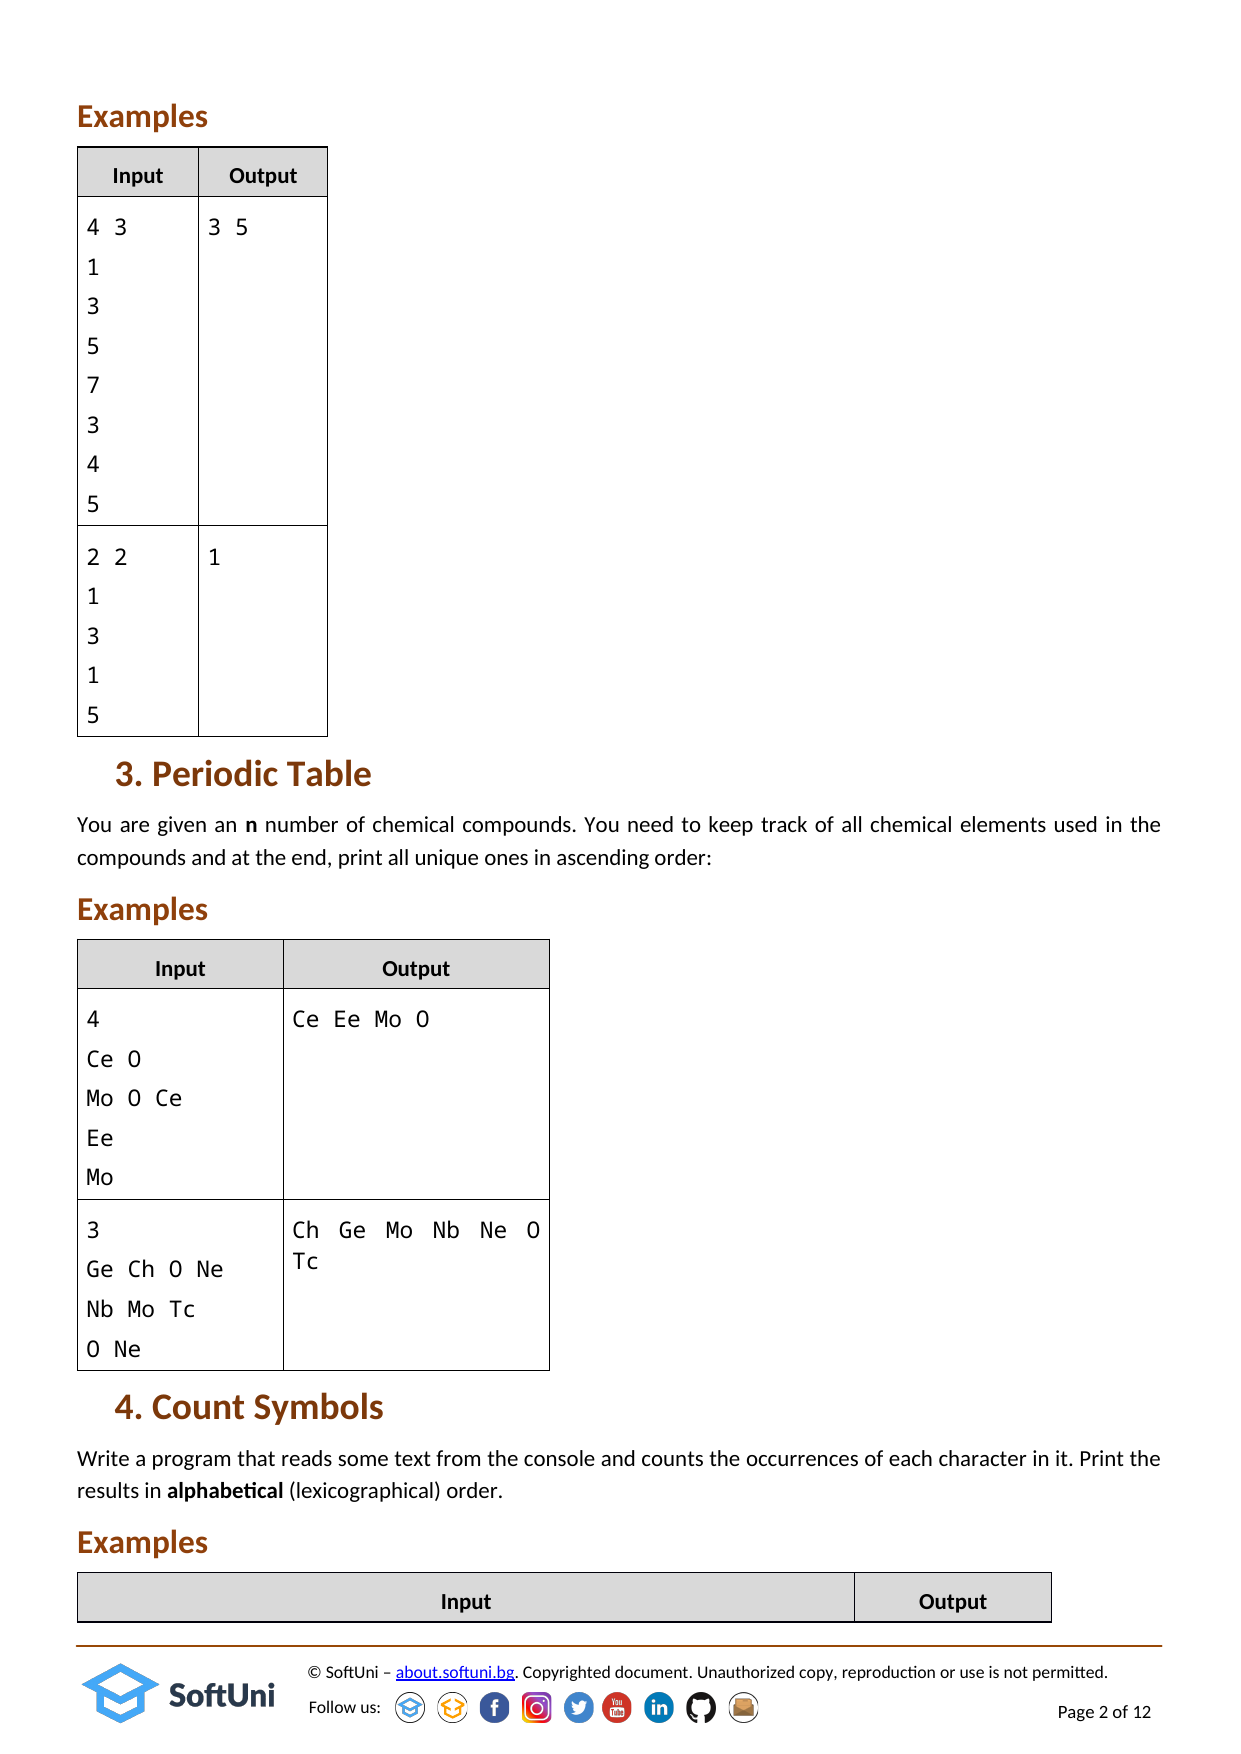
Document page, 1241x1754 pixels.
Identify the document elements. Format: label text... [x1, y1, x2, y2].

table_cell Ch Ge Mo Nb Ne O Tc [284, 1200, 549, 1370]
subtitle Examples [77, 1521, 1163, 1562]
table_header Output [284, 940, 549, 988]
table_cell 3 Ge Ch O Ne Nb Mo Tc O Ne [78, 1200, 283, 1370]
picture [728, 1692, 759, 1723]
picture [665, 1714, 674, 1723]
table_header Output [199, 148, 327, 196]
picture [564, 1692, 594, 1723]
table_cell Ce Ee Mo O [284, 989, 549, 1198]
picture [437, 1692, 468, 1723]
picture [479, 1692, 510, 1723]
picture [644, 1714, 653, 1723]
picture [658, 1705, 667, 1714]
subtitle Examples [77, 887, 1163, 928]
picture [75, 1658, 281, 1729]
text You are given an n number of chemical compounds. You need to keep track of all chemical elements used in the compounds and at the end, print all unique ones in ascending order: [77, 811, 1163, 871]
picture [644, 1692, 653, 1701]
subtitle Count Symbols [114, 1383, 1163, 1429]
picture [602, 1692, 632, 1723]
table_cell 4 3 1 3 5 7 3 4 5 [78, 197, 198, 525]
table_header Input [78, 1573, 854, 1621]
table_header Input [78, 148, 198, 196]
picture [395, 1692, 425, 1723]
table_cell 1 [199, 526, 327, 736]
table_cell 2 2 1 3 1 5 [78, 526, 198, 736]
table_header Output [855, 1573, 1051, 1621]
subtitle Periodic Table [114, 749, 1163, 795]
picture [686, 1692, 716, 1723]
table_header Input [78, 940, 283, 988]
table_cell 3 5 [199, 197, 327, 525]
picture [665, 1692, 674, 1701]
table_cell 4 Ce O Mo O Ce Ee Mo [78, 989, 283, 1198]
picture [522, 1692, 552, 1723]
text Write a program that reads some text from the console and counts the occurrences of each character in it. Print the results in alphabetical (lexicographical) order. [77, 1444, 1163, 1504]
subtitle Examples [77, 95, 1163, 136]
